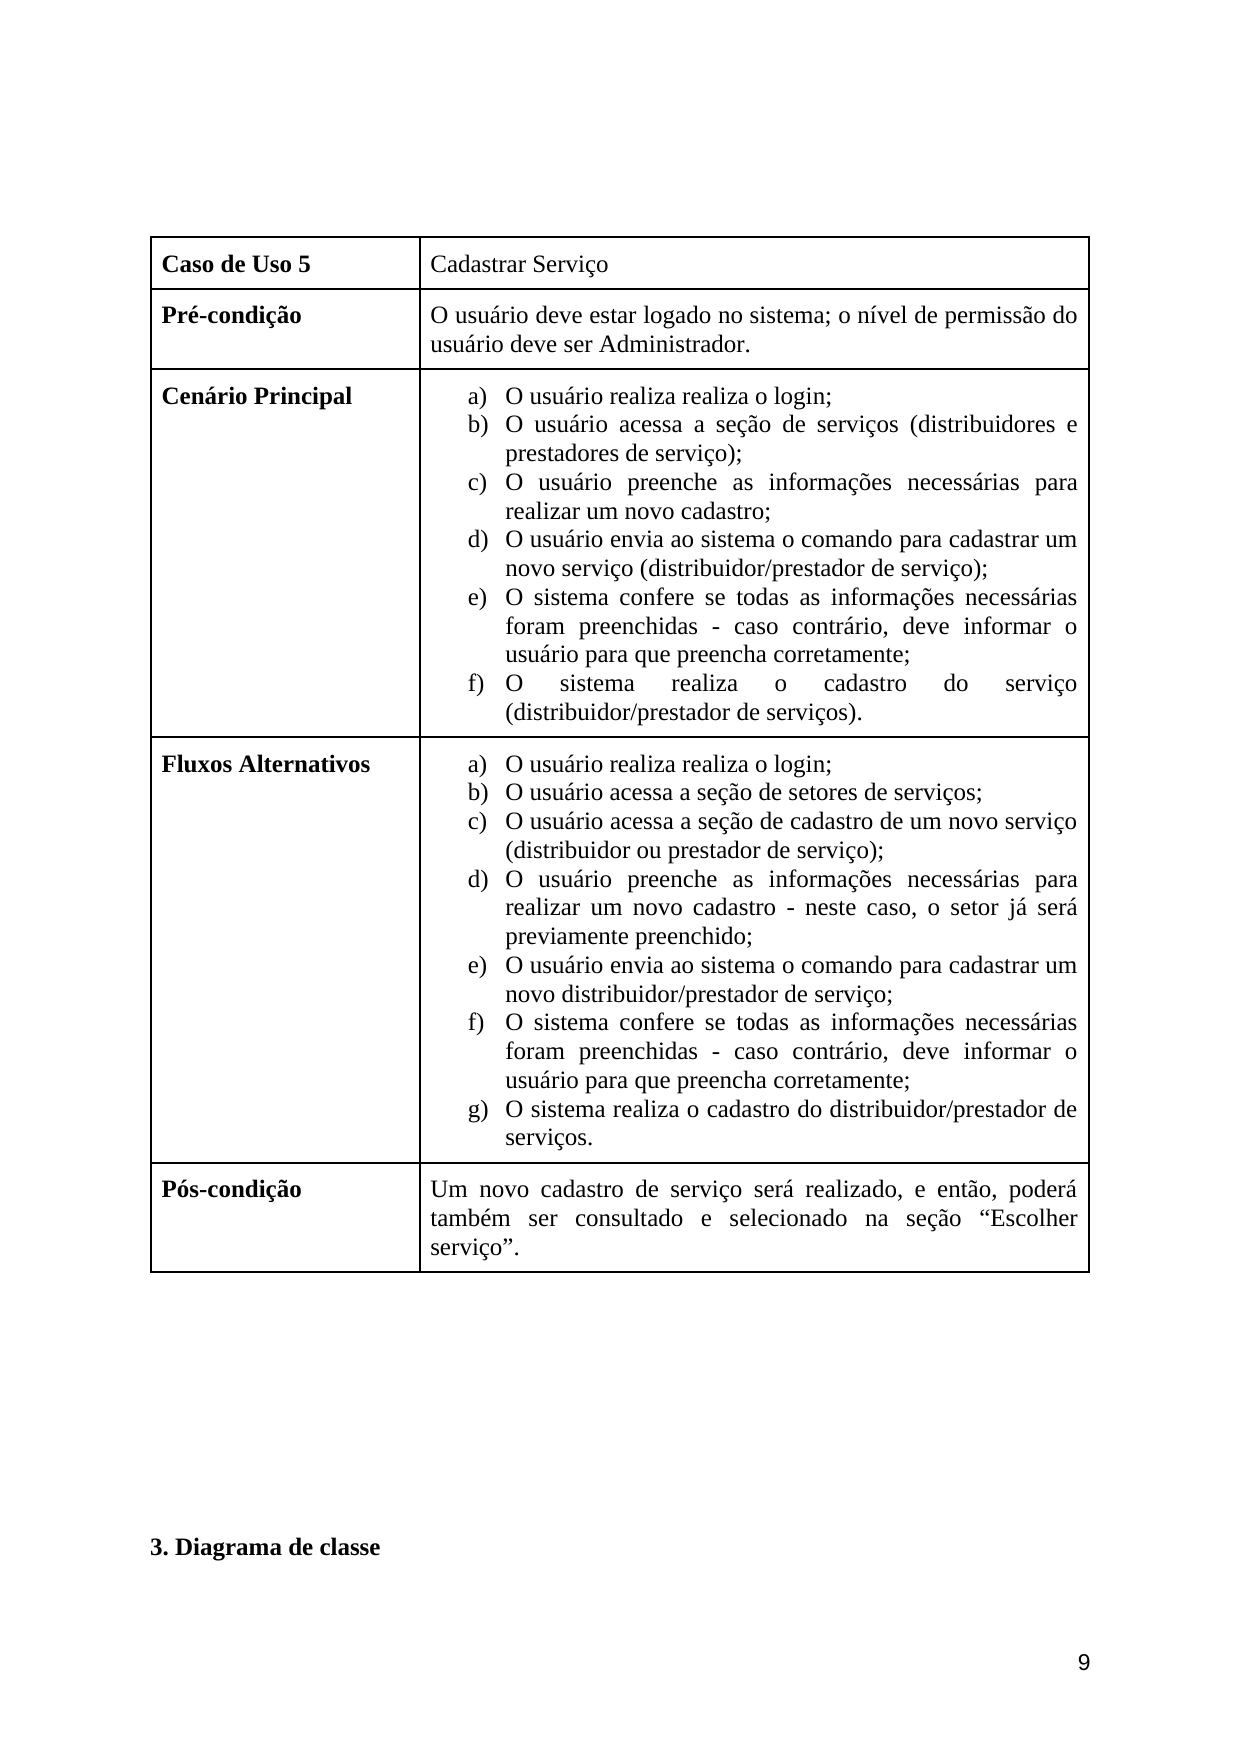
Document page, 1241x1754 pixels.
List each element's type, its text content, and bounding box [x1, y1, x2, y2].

table_cell Fluxos Alternativos [152, 738, 419, 1162]
table_cell Cenário Principal [152, 370, 419, 736]
table_cell O usuário deve estar logado no sistema; o nível de permissão do usuário deve ser Administrador. [421, 290, 1088, 368]
table_cell Um novo cadastro de serviço será realizado, e então, poderá também ser consultado e selecionado na seção “Escolher serviço”. [421, 1164, 1088, 1271]
table_cell Pré-condição [152, 290, 419, 368]
table_header Caso de Uso 5 [152, 238, 419, 288]
text 3. Diagrama de classe [150, 1532, 1090, 1560]
table_cell O usuário realiza realiza o login; O usuário acessa a seção de setores de serviços; O usuário acessa a seção de cadastro de um novo serviço (distribuidor ou prestador de serviço); O usuário preenche as informações necessárias para realizar um novo cadastro - neste caso, o setor já será previamente preenchido; O usuário envia ao sistema o comando para cadastrar um novo distribuidor/prestador de serviço; O sistema confere se todas as informações necessárias foram preenchidas - caso contrário, deve informar o usuário para que preencha corretamente; O sistema realiza o cadastro do distribuidor/prestador de serviços. [421, 738, 1088, 1162]
table_cell O usuário realiza realiza o login; O usuário acessa a seção de serviços (distribuidores e prestadores de serviço); O usuário preenche as informações necessárias para realizar um novo cadastro; O usuário envia ao sistema o comando para cadastrar um novo serviço (distribuidor/prestador de serviço); O sistema confere se todas as informações necessárias foram preenchidas - caso contrário, deve informar o usuário para que preencha corretamente; O sistema realiza o cadastro do serviço (distribuidor/prestador de serviços). [421, 370, 1088, 736]
table_header Cadastrar Serviço [421, 238, 1088, 288]
table_cell Pós-condição [152, 1164, 419, 1271]
